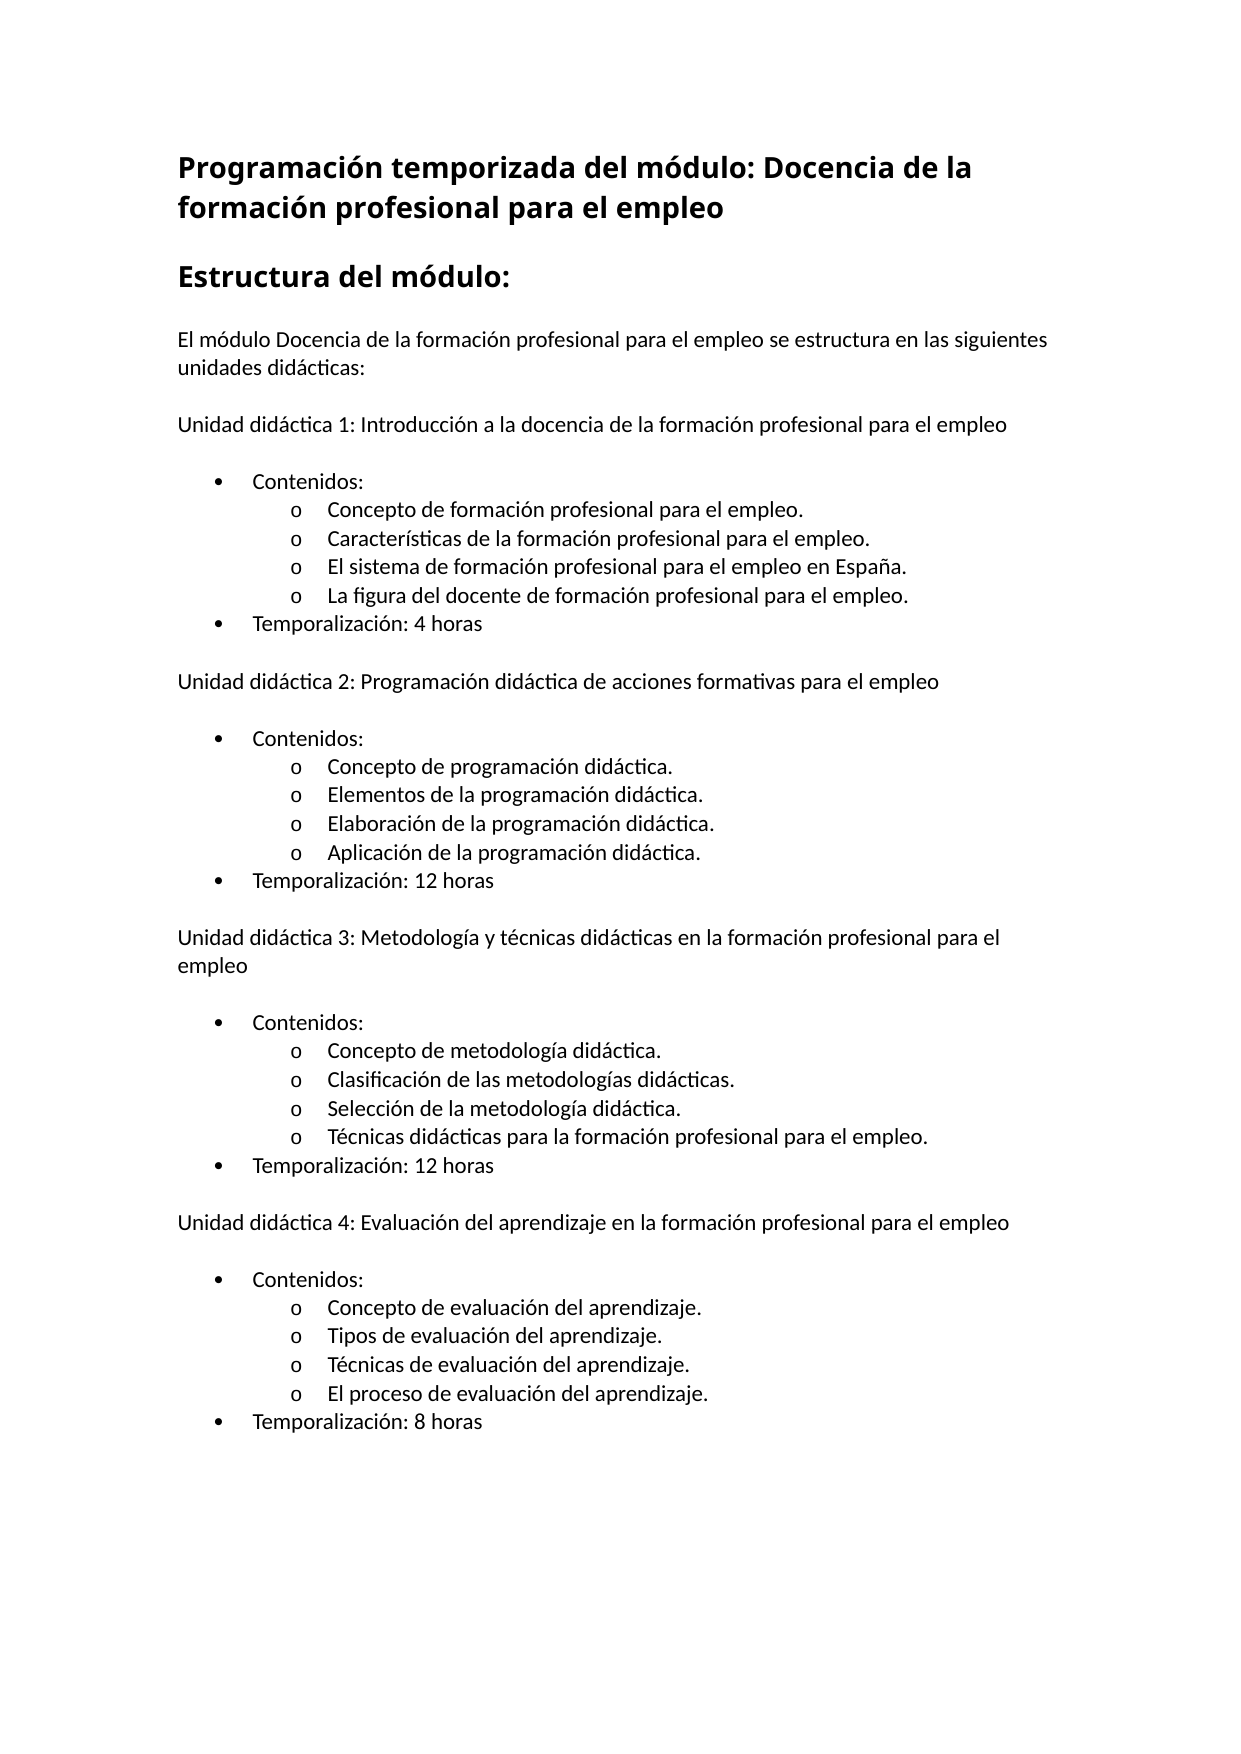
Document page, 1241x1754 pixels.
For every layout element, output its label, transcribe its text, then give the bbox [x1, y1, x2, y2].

subtitle Estructura del módulo: [177, 256, 1063, 296]
list El proceso de evaluación del aprendizaje. [290, 1379, 1063, 1407]
text Unidad didáctica 3: Metodología y técnicas didácticas en la formación profesional para el empleo [177, 923, 1063, 979]
subtitle Programación temporizada del módulo: Docencia de la formación profesional para el empleo [177, 148, 1063, 227]
list La figura del docente de formación profesional para el empleo. [290, 581, 1063, 609]
list Elementos de la programación didáctica. [290, 781, 1063, 809]
list Temporalización: 8 horas [215, 1407, 1063, 1435]
list Técnicas didácticas para la formación profesional para el empleo. [290, 1122, 1063, 1151]
list Contenidos: [215, 467, 1063, 495]
list Concepto de metodología didáctica. [290, 1037, 1063, 1065]
list Tipos de evaluación del aprendizaje. [290, 1322, 1063, 1350]
text Unidad didáctica 4: Evaluación del aprendizaje en la formación profesional para el empleo [177, 1208, 1063, 1236]
list El sistema de formación profesional para el empleo en España. [290, 552, 1063, 581]
list Temporalización: 4 horas [215, 609, 1063, 638]
list Clasificación de las metodologías didácticas. [290, 1065, 1063, 1094]
list Concepto de evaluación del aprendizaje. [290, 1293, 1063, 1322]
list Contenidos: [215, 724, 1063, 752]
list Concepto de formación profesional para el empleo. [290, 495, 1063, 524]
list Temporalización: 12 horas [215, 1151, 1063, 1179]
list Aplicación de la programación didáctica. [290, 838, 1063, 866]
text Unidad didáctica 2: Programación didáctica de acciones formativas para el empleo [177, 667, 1063, 695]
list Temporalización: 12 horas [215, 866, 1063, 894]
list Contenidos: [215, 1265, 1063, 1293]
list Características de la formación profesional para el empleo. [290, 524, 1063, 552]
text El módulo Docencia de la formación profesional para el empleo se estructura en las siguientes unidades didácticas: [177, 325, 1063, 381]
list Técnicas de evaluación del aprendizaje. [290, 1350, 1063, 1379]
list Contenidos: [215, 1008, 1063, 1037]
text Unidad didáctica 1: Introducción a la docencia de la formación profesional para el empleo [177, 410, 1063, 438]
list Selección de la metodología didáctica. [290, 1094, 1063, 1122]
list Elaboración de la programación didáctica. [290, 809, 1063, 838]
list Concepto de programación didáctica. [290, 752, 1063, 781]
